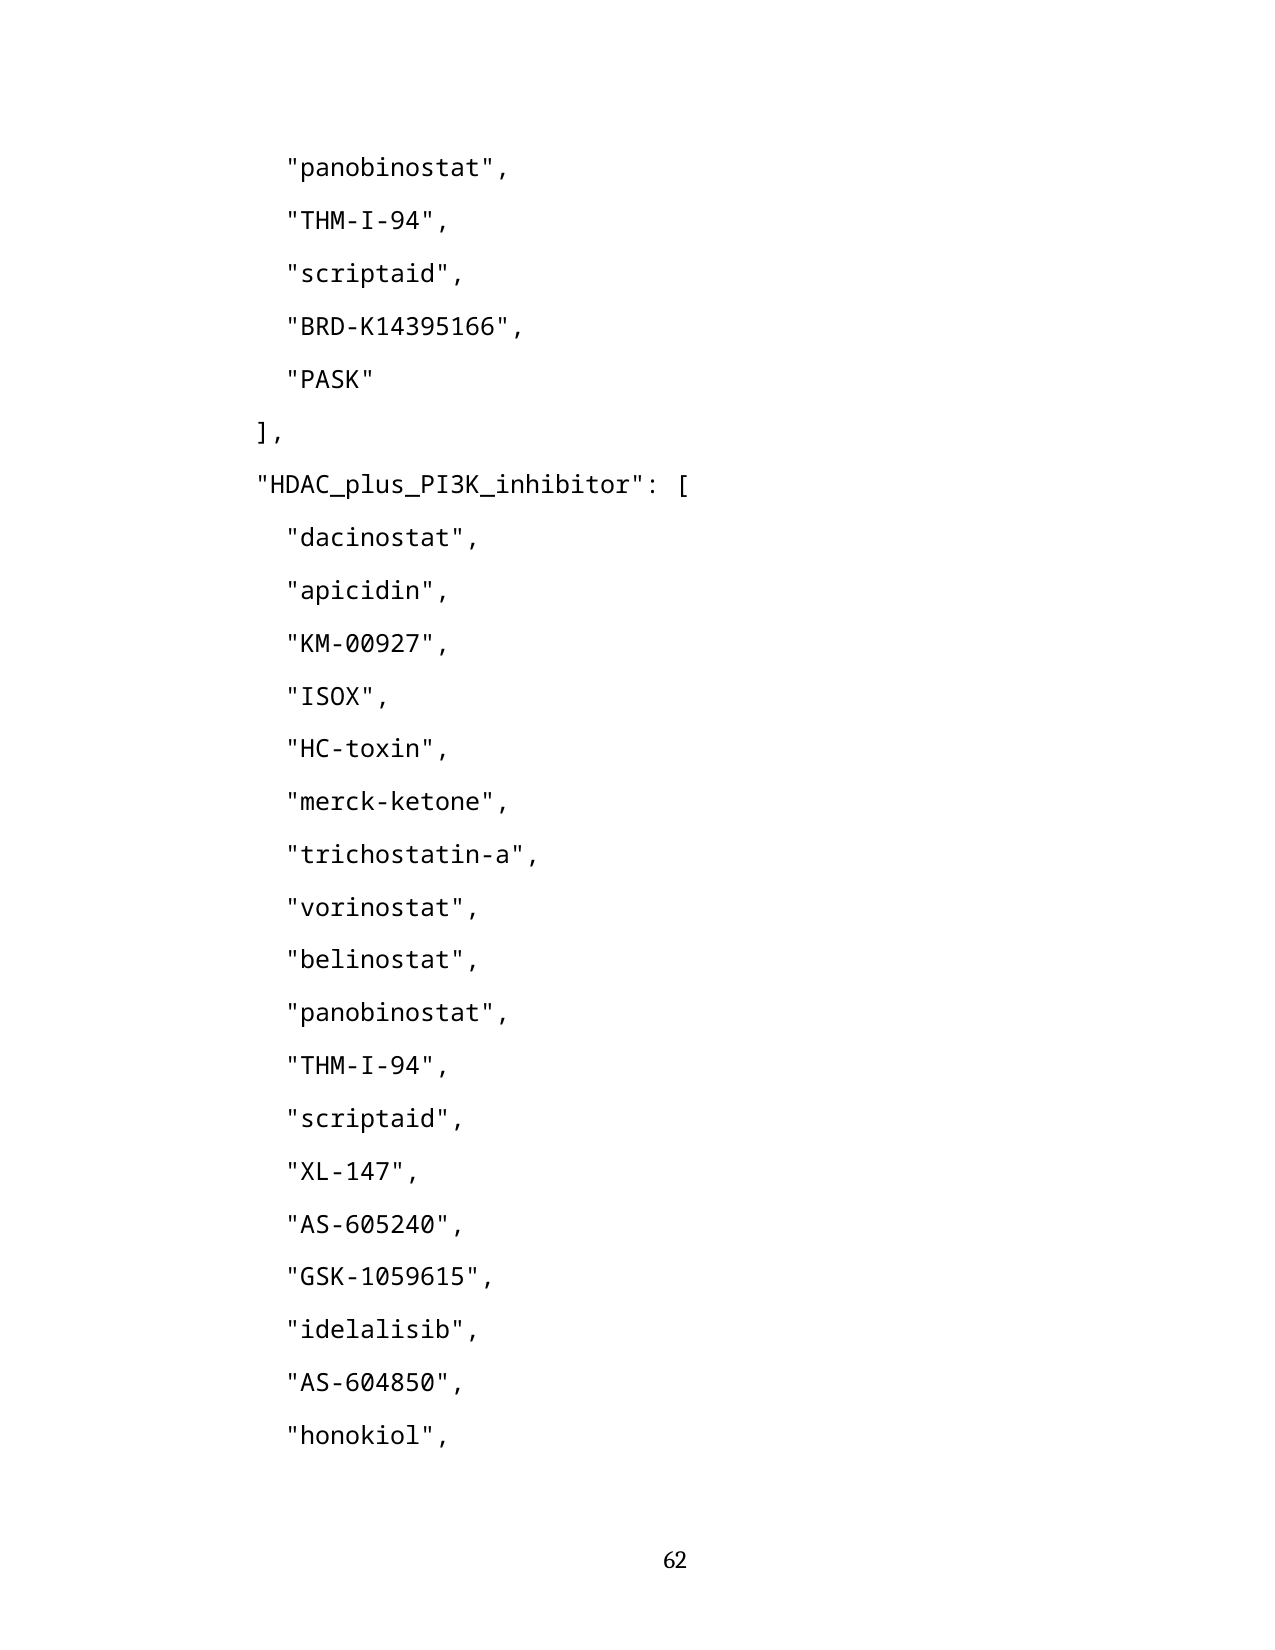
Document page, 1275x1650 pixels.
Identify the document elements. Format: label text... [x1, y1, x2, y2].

text "honokiol", [225, 1417, 1125, 1452]
text "panobinostat", [225, 150, 1125, 184]
text "THM-I-94", [225, 1048, 1125, 1082]
text "GSK-1059615", [225, 1259, 1125, 1293]
text "KM-00927", [225, 625, 1125, 659]
text "ISOX", [225, 678, 1125, 712]
text "PASK" [225, 361, 1125, 395]
text "idelalisib", [225, 1312, 1125, 1346]
text "HDAC_plus_PI3K_inhibitor": [ [225, 467, 1125, 501]
text "BRD-K14395166", [225, 308, 1125, 342]
text "THM-I-94", [225, 203, 1125, 237]
text "scriptaid", [225, 1101, 1125, 1135]
text "dacinostat", [225, 520, 1125, 554]
text "panobinostat", [225, 995, 1125, 1029]
text "AS-605240", [225, 1206, 1125, 1240]
text "HC-toxin", [225, 731, 1125, 765]
text "AS-604850", [225, 1365, 1125, 1399]
text "scriptaid", [225, 256, 1125, 290]
text ], [225, 414, 1125, 448]
text "trichostatin-a", [225, 837, 1125, 871]
text "XL-147", [225, 1153, 1125, 1187]
text "merck-ketone", [225, 784, 1125, 818]
text "apicidin", [225, 572, 1125, 607]
text "vorinostat", [225, 889, 1125, 923]
text "belinostat", [225, 942, 1125, 976]
